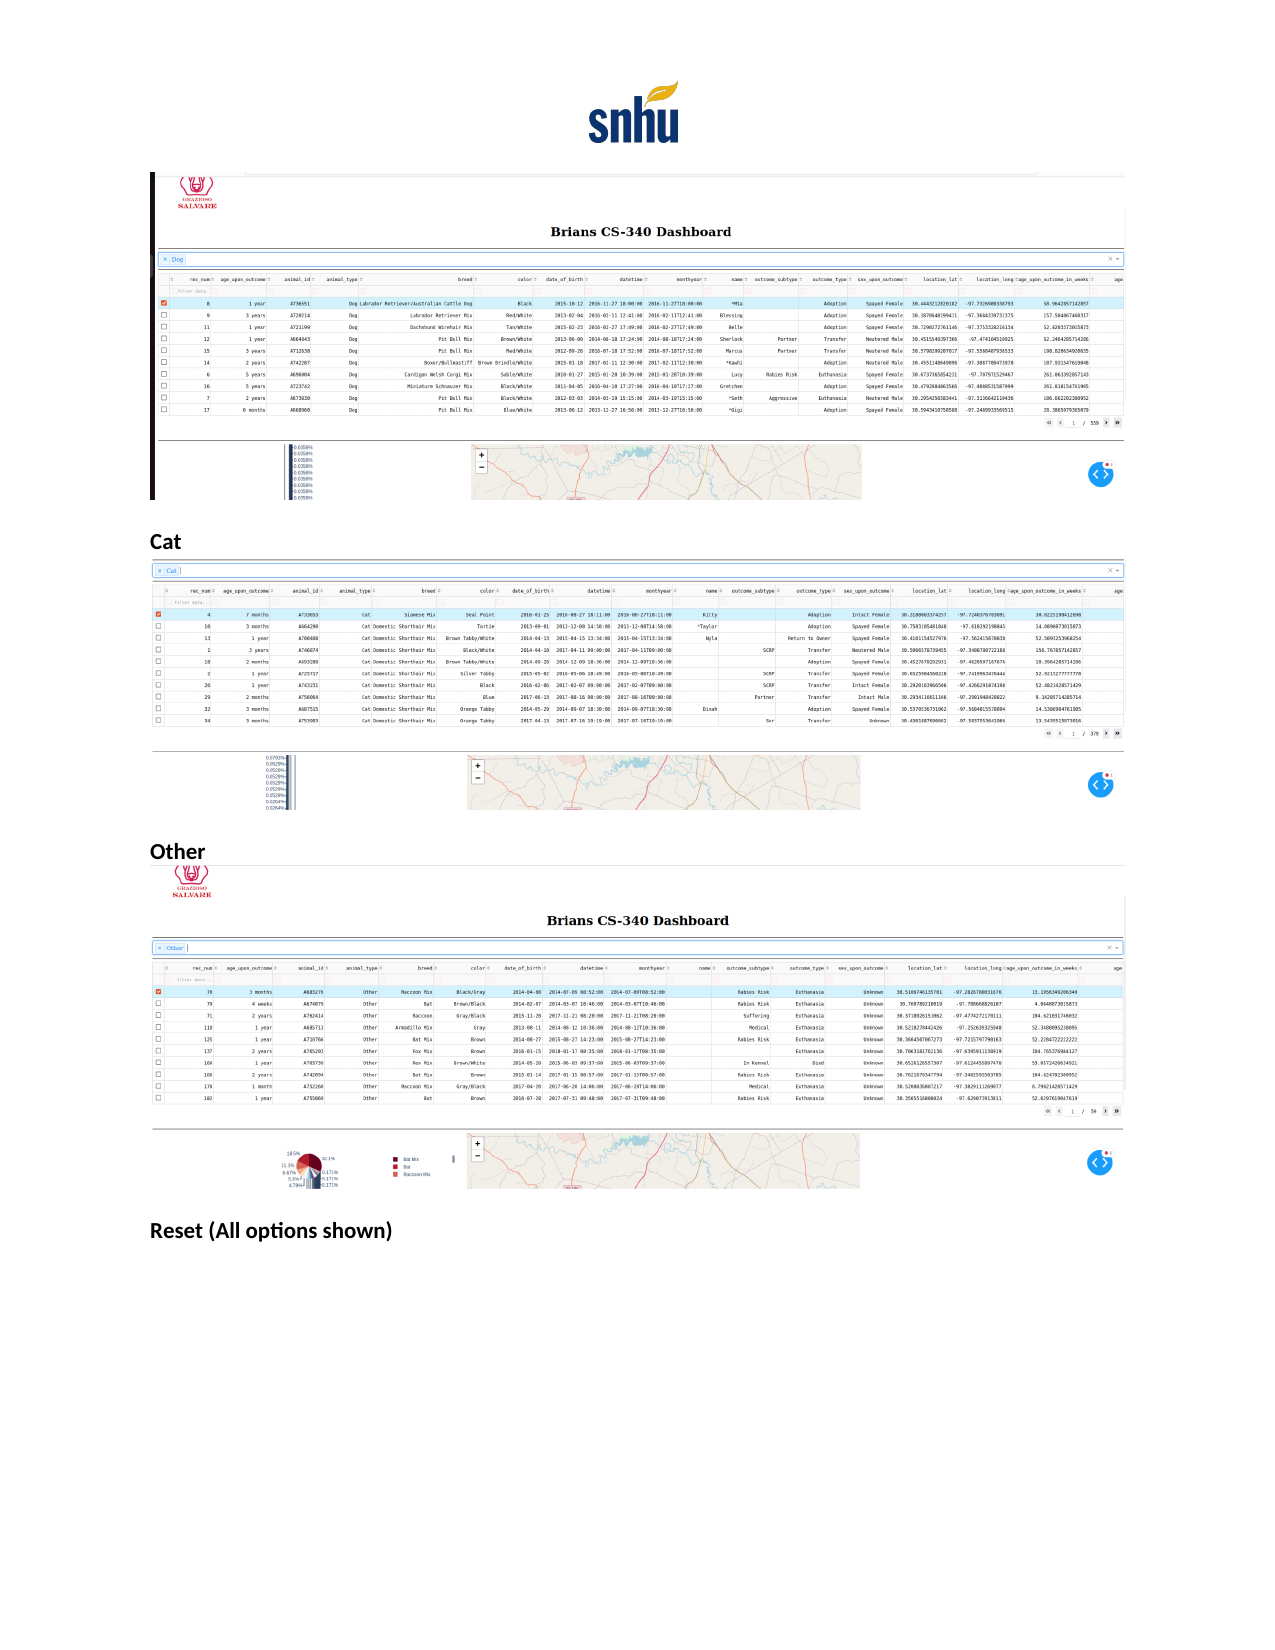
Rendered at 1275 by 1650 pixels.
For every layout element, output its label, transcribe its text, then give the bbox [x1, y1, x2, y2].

picture [150, 865, 1125, 1189]
picture [150, 172, 1125, 500]
text Reset (All options shown) [150, 1216, 1125, 1244]
text Cat [150, 527, 1125, 555]
text Other [150, 837, 1125, 865]
picture [568, 75, 707, 152]
picture [150, 555, 1125, 810]
